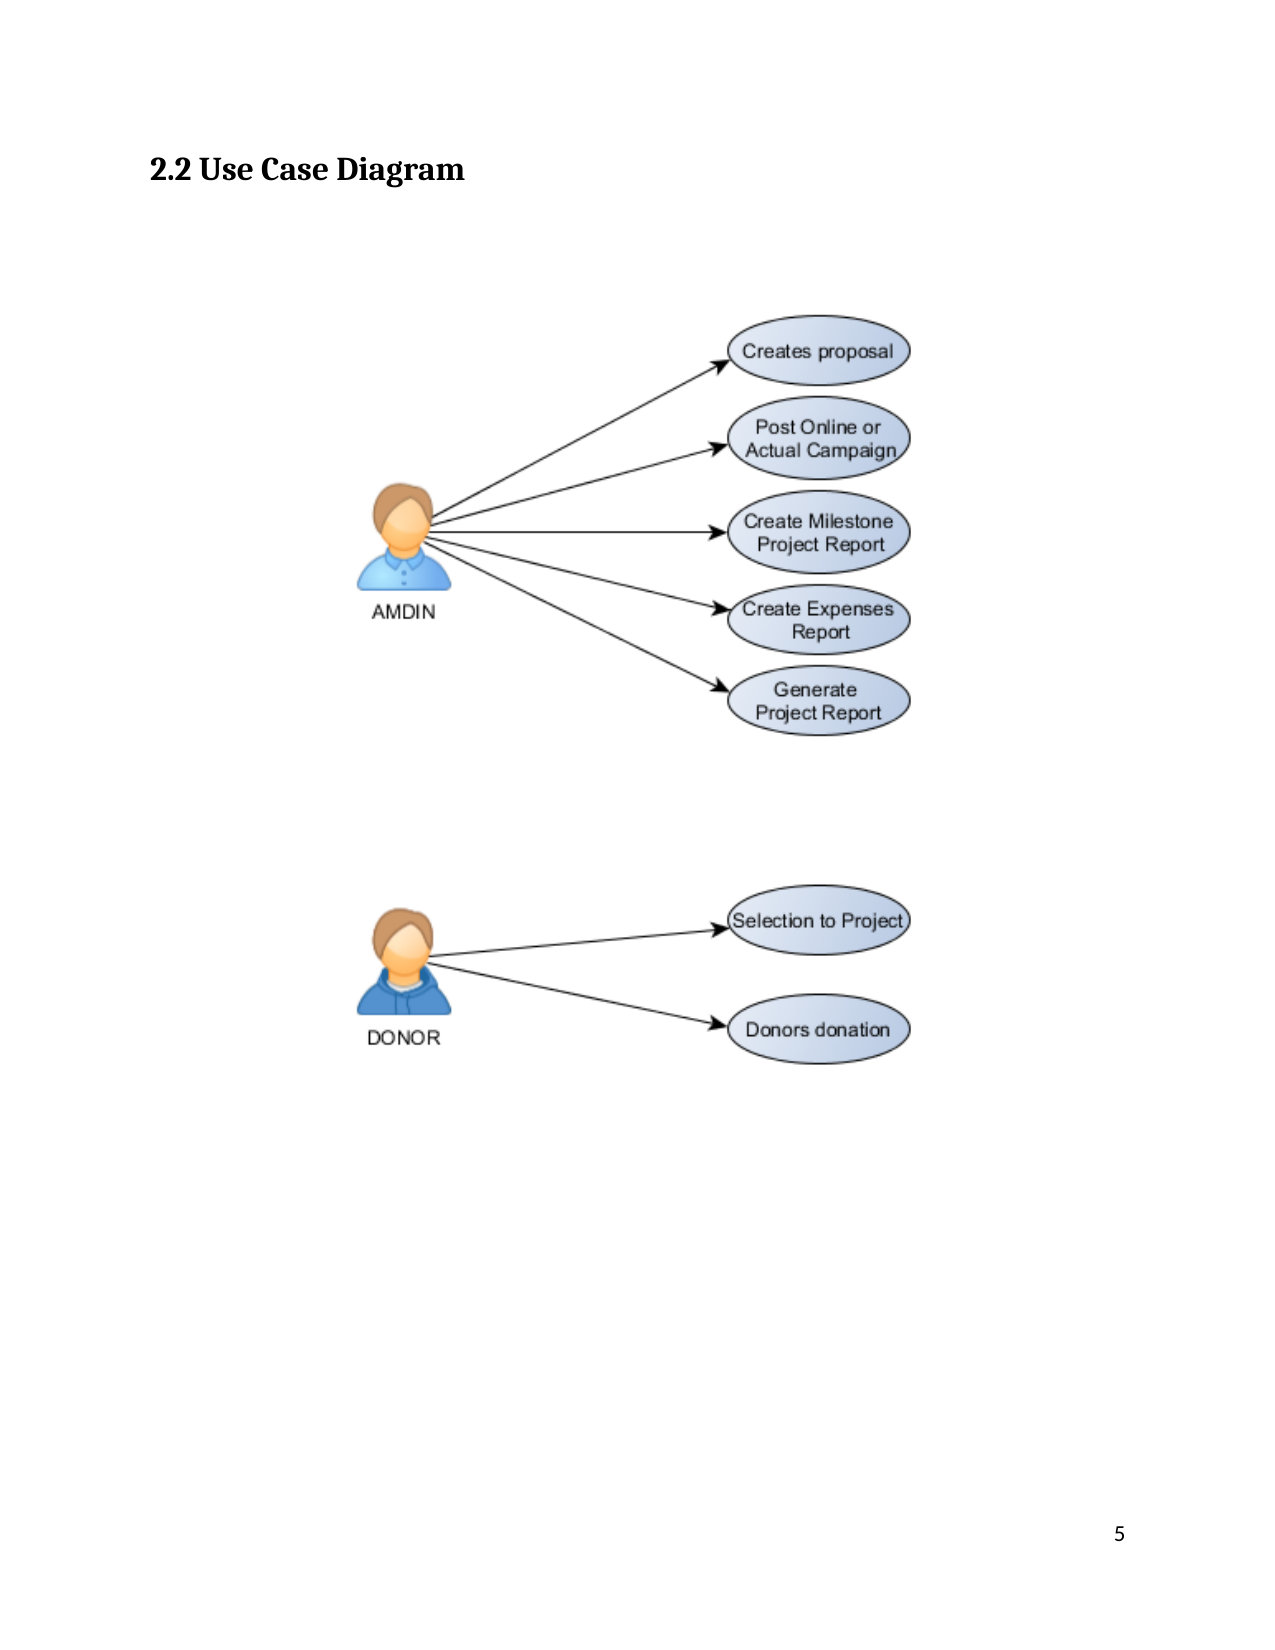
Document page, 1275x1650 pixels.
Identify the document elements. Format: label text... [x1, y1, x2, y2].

text 2.2 Use Case Diagram [150, 150, 1125, 188]
picture [283, 279, 992, 1121]
